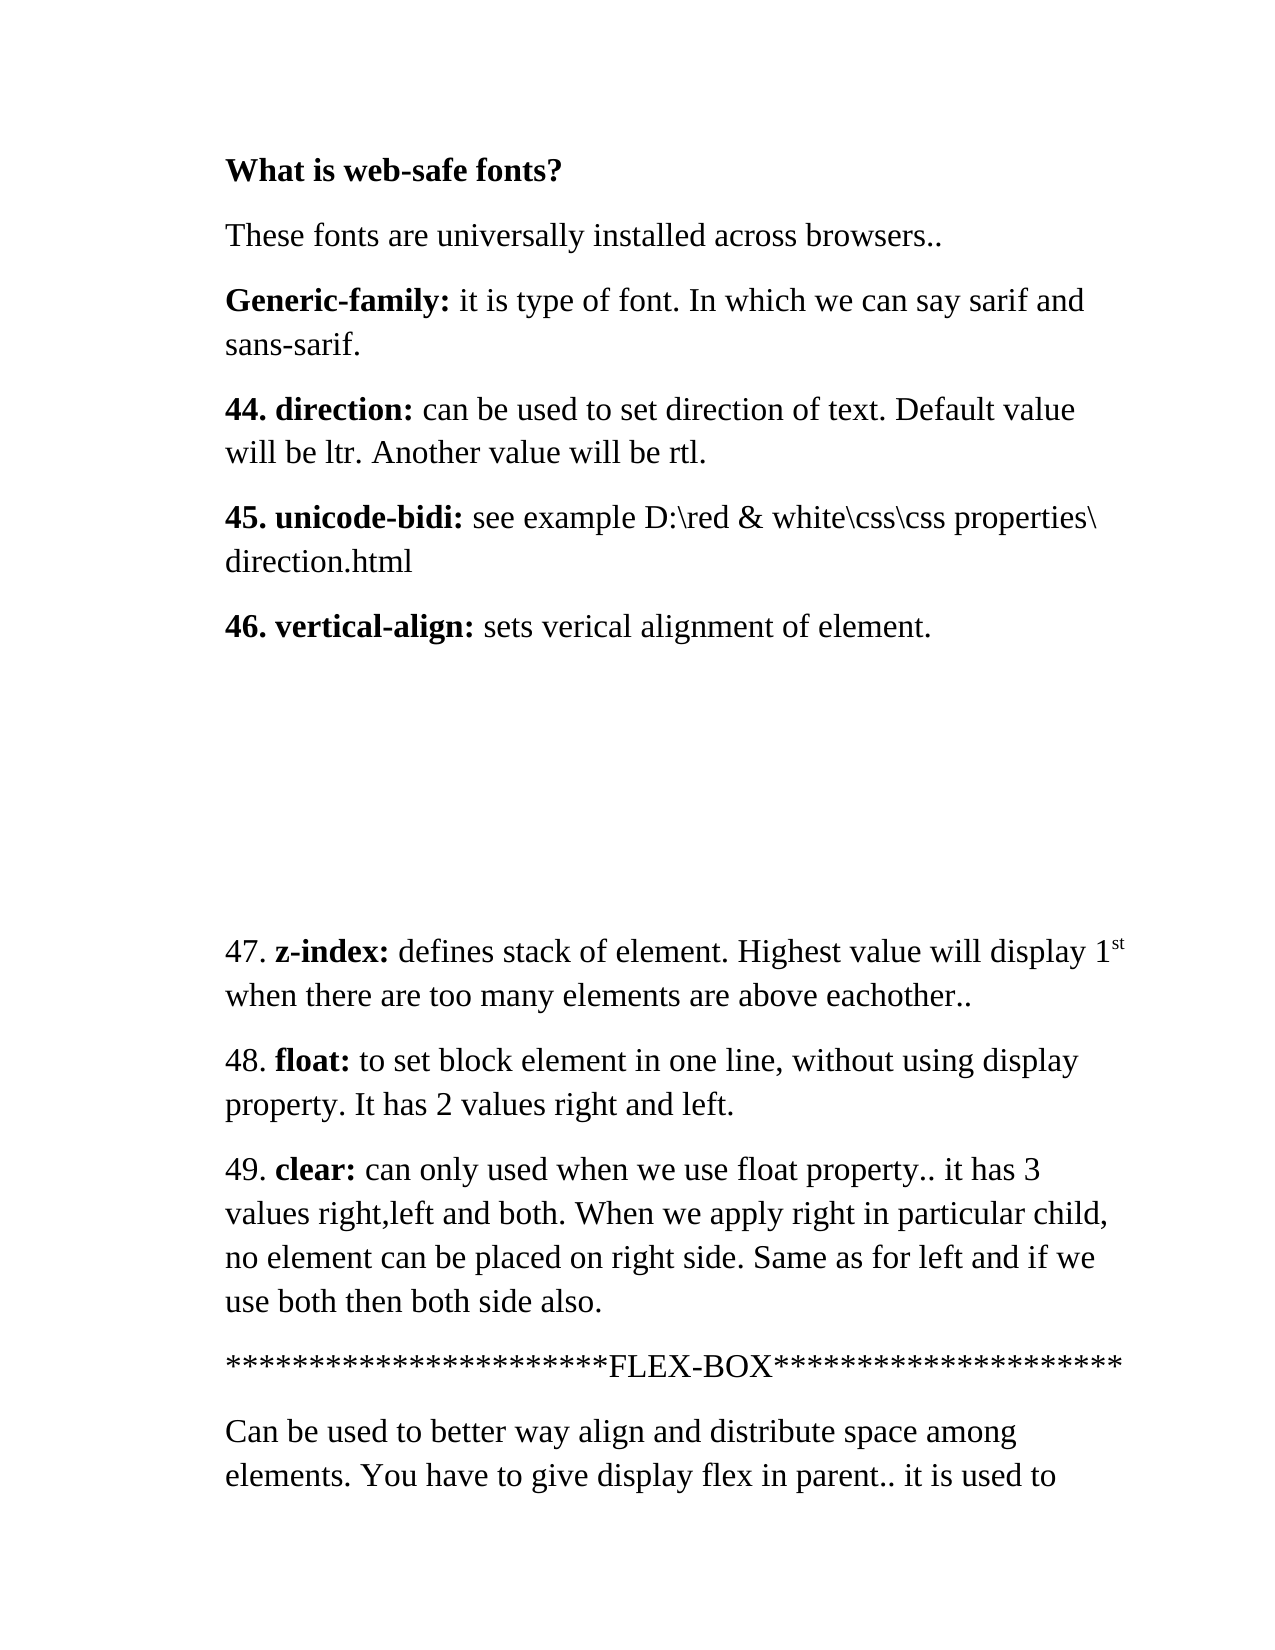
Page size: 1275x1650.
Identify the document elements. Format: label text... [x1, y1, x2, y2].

text 45. unicode-bidi: see example D:\red & white\css\css properties\direction.html [225, 498, 1125, 580]
text 47. z-index: defines stack of element. Highest value will display 1st when there are too many elements are above eachother.. [225, 931, 1125, 1013]
text 44. direction: can be used to set direction of text. Default value will be ltr. Another value will be rtl. [225, 389, 1125, 471]
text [225, 1411, 1125, 1493]
text ***********************FLEX-BOX********************* [225, 1346, 1125, 1384]
text These fonts are universally installed across browsers.. [225, 215, 1125, 253]
text Generic-family: it is type of font. In which we can say sarif and sans-sarif. [225, 280, 1125, 362]
text 48. float: to set block element in one line, without using display property. It has 2 values right and left. [225, 1040, 1125, 1122]
text 49. clear: can only used when we use float property.. it has 3 values right,left and both. When we apply right in particular child, no element can be placed on right side. Same as for left and if we use both then both side also. [225, 1149, 1125, 1319]
text 46. vertical-align: sets verical alignment of element. [225, 607, 1125, 645]
text What is web-safe fonts? [225, 150, 1125, 188]
